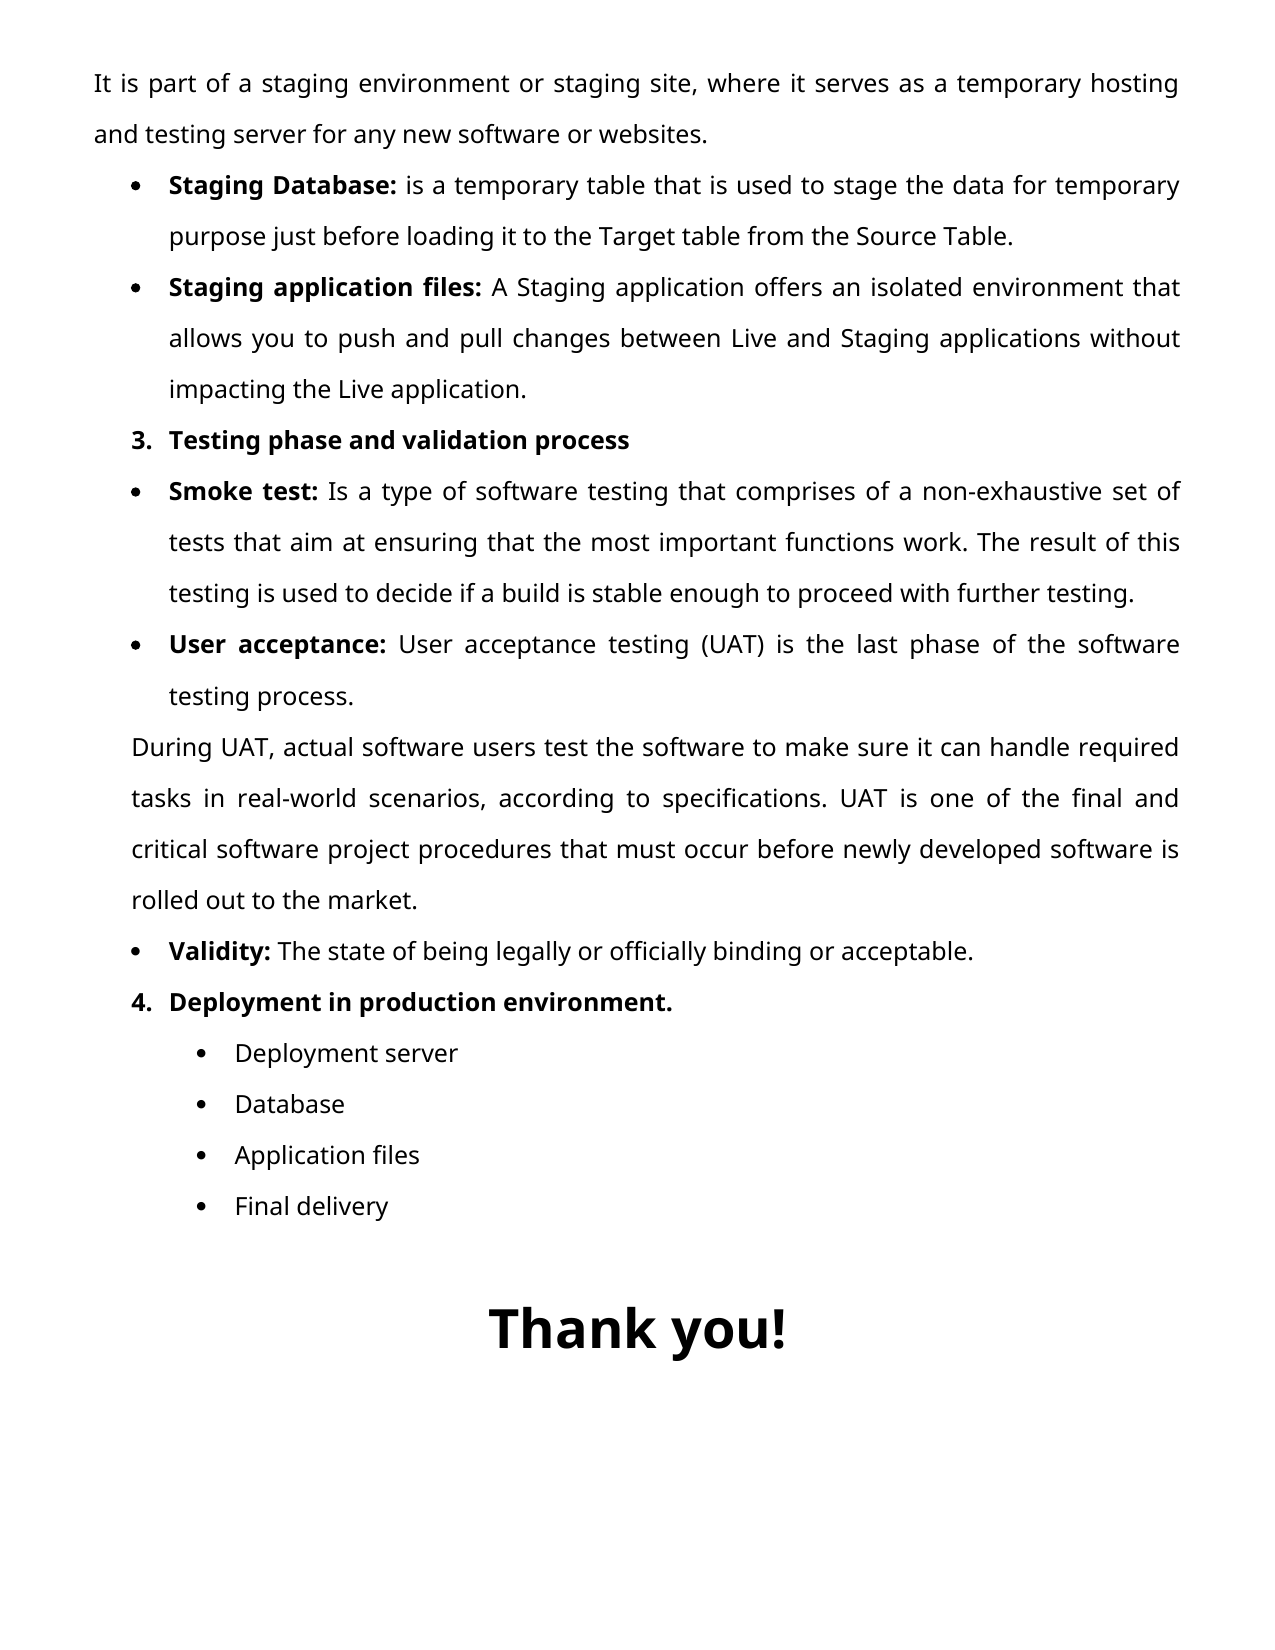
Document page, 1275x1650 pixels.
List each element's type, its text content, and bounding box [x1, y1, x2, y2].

list Deployment server [197, 1035, 1181, 1069]
list Testing phase and validation process [131, 423, 1181, 457]
list Application files [197, 1137, 1181, 1172]
list Validity: The state of being legally or officially binding or acceptable. [131, 933, 1181, 967]
list User acceptance: User acceptance testing (UAT) is the last phase of the software testing process. [131, 627, 1181, 712]
list Deployment in production environment. [131, 984, 1181, 1018]
list Smoke test: Is a type of software testing that comprises of a non-exhaustive set of tests that aim at ensuring that the most important functions work. The result of this testing is used to decide if a build is stable enough to proceed with further testing. [131, 474, 1181, 610]
list Final delivery [197, 1188, 1181, 1223]
text It is part of a staging environment or staging site, where it serves as a temporary hosting and testing server for any new software or websites. [94, 66, 1181, 151]
list Staging application files: A Staging application offers an isolated environment that allows you to push and pull changes between Live and Staging applications without impacting the Live application. [131, 270, 1181, 406]
list Staging Database: is a temporary table that is used to stage the data for temporary purpose just before loading it to the Target table from the Source Table. [131, 168, 1181, 253]
list Database [197, 1086, 1181, 1121]
text Thank you! [94, 1291, 1181, 1364]
text During UAT, actual software users test the software to make sure it can handle required tasks in real-world scenarios, according to specifications. UAT is one of the final and critical software project procedures that must occur before newly developed software is rolled out to the market. [131, 729, 1181, 916]
